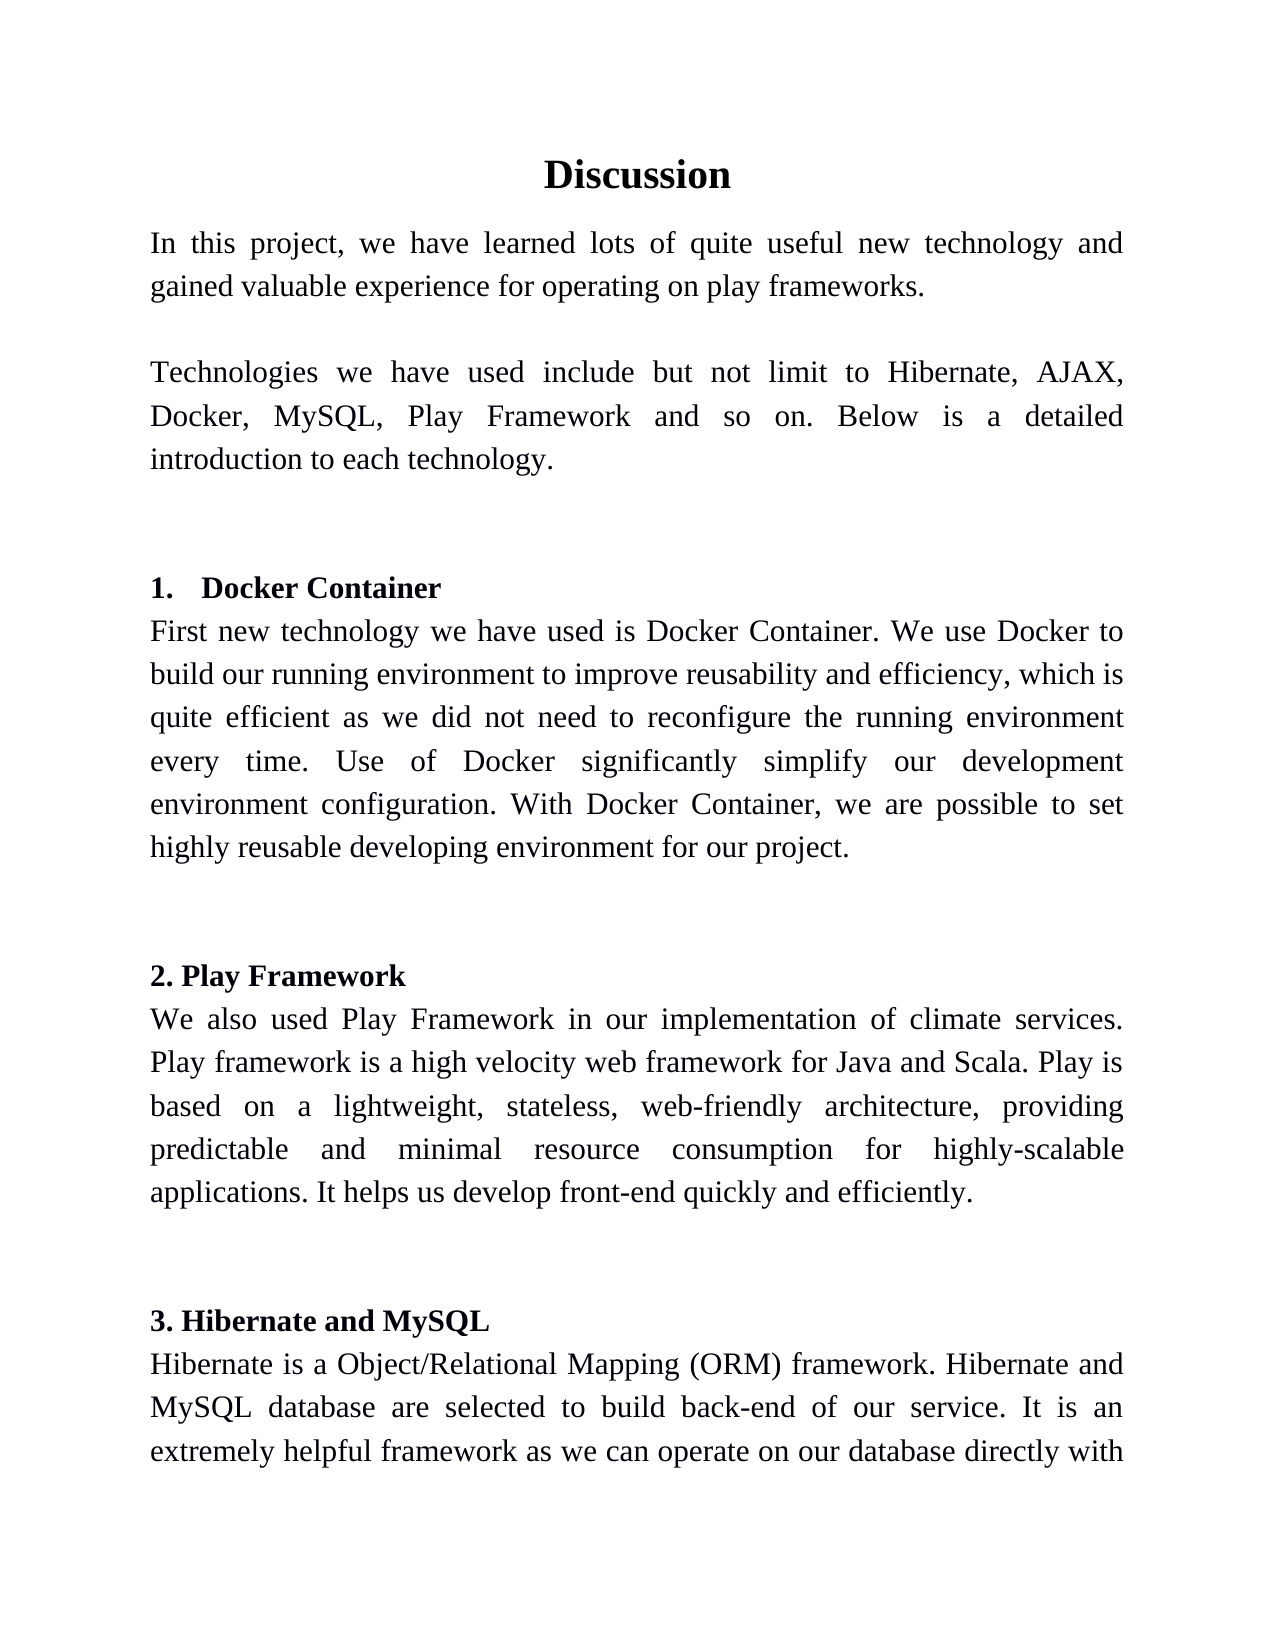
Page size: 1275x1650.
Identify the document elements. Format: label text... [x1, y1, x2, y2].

text First new technology we have used is Docker Container. We use Docker to build our running environment to improve reusability and efficiency, which is quite efficient as we did not need to reconfigure the running environment every time. Use of Docker significantly simplify our development environment configuration. With Docker Container, we are possible to set highly reusable developing environment for our project. [150, 612, 1125, 864]
list Docker Container [150, 569, 1125, 605]
text 2. Play Framework [150, 957, 1125, 993]
text In this project, we have learned lots of quite useful new technology and gained valuable experience for operating on play frameworks. [150, 224, 1125, 303]
text Technologies we have used include but not limit to Hibernate, AJAX, Docker, MySQL, Play Framework and so on. Below is a detailed introduction to each technology. [150, 354, 1125, 476]
text We also used Play Framework in our implementation of climate services. Play framework is a high velocity web framework for Java and Scala. Play is based on a lightweight, stateless, web-friendly architecture, providing predictable and minimal resource consumption for highly-scalable applications. It helps us develop front-end quickly and efficiently. [150, 1001, 1125, 1209]
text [150, 1346, 1125, 1468]
text Discussion [150, 150, 1125, 198]
text 3. Hibernate and MySQL [150, 1302, 1125, 1338]
